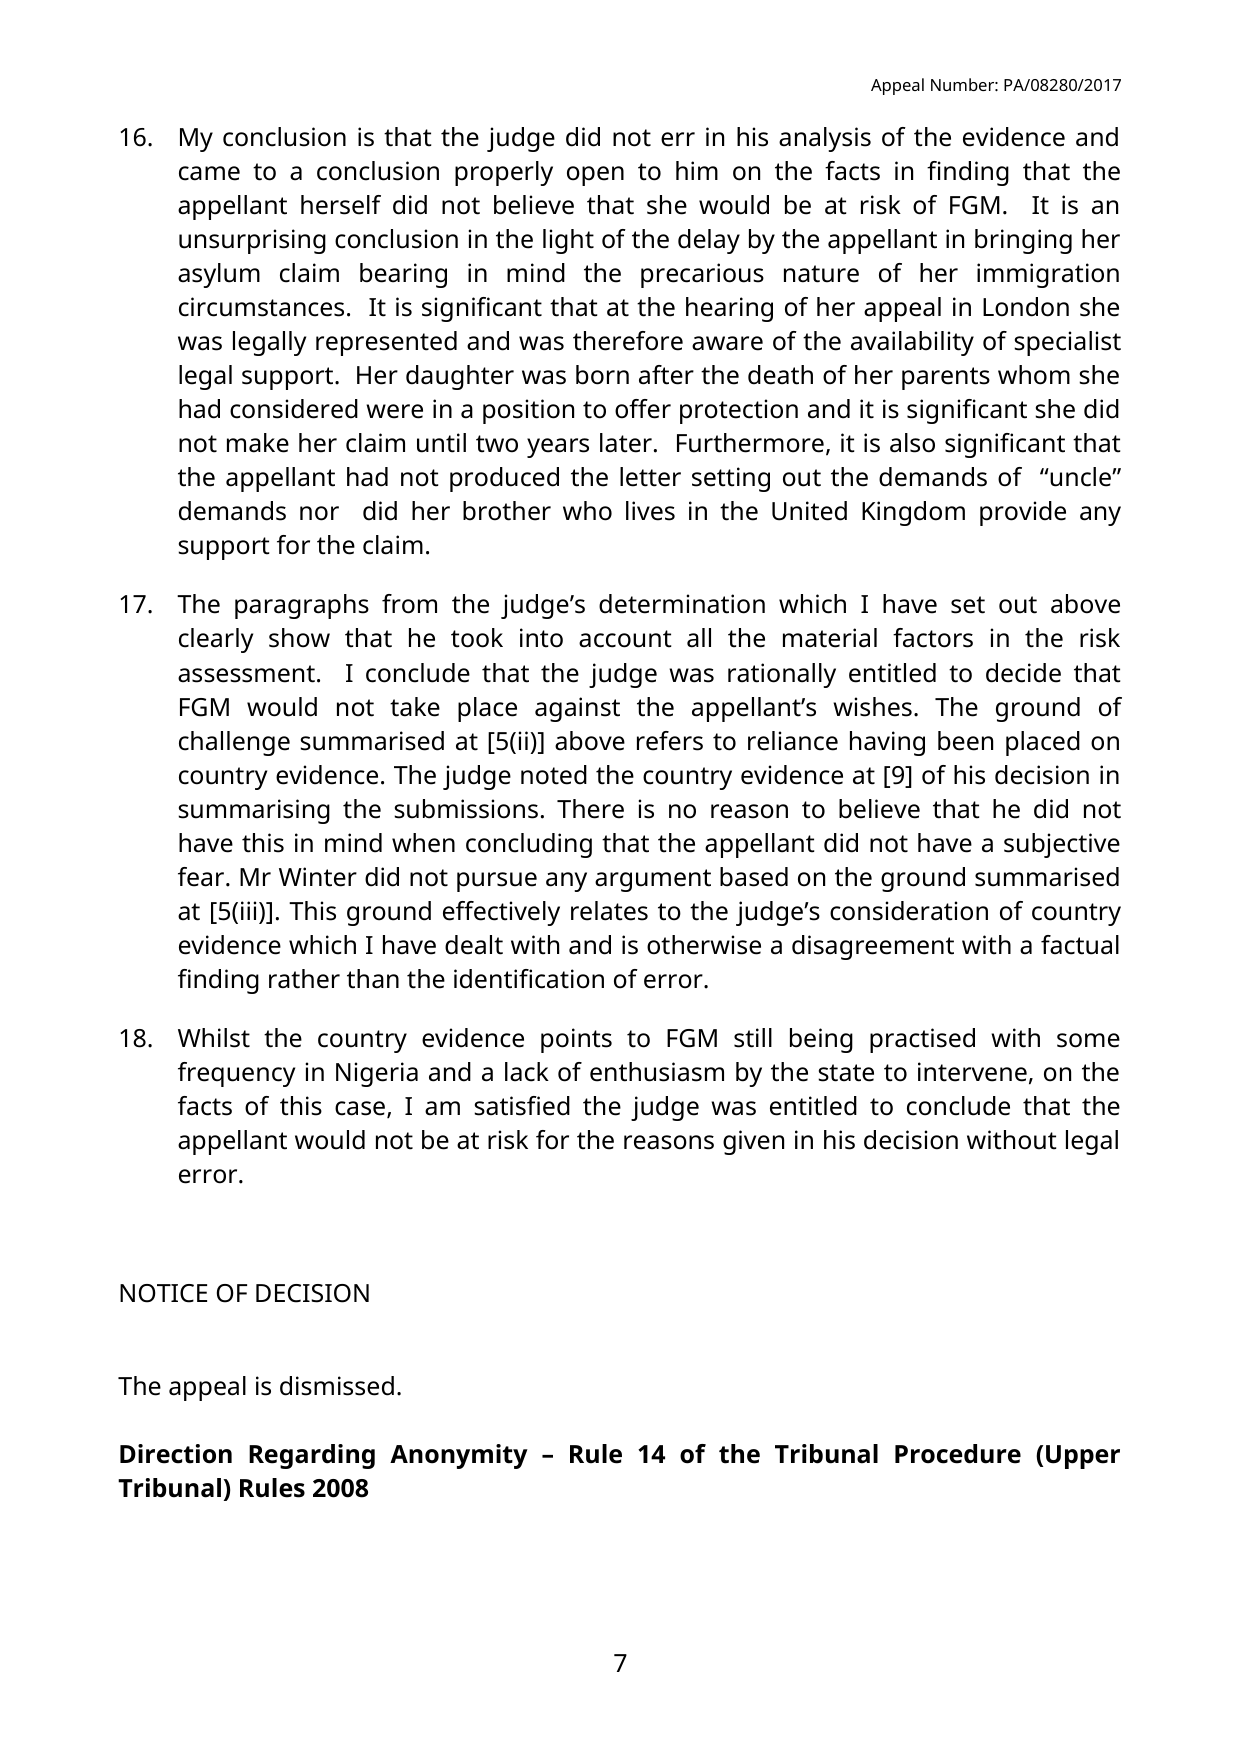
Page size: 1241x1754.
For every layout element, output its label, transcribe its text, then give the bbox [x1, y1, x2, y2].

list My conclusion is that the judge did not err in his analysis of the evidence and came to a conclusion properly open to him on the facts in finding that the appellant herself did not believe that she would be at risk of FGM. It is an unsurprising conclusion in the light of the delay by the appellant in bringing her asylum claim bearing in mind the precarious nature of her immigration circumstances. It is significant that at the hearing of her appeal in London she was legally represented and was therefore aware of the availability of specialist legal support. Her daughter was born after the death of her parents whom she had considered were in a position to offer protection and it is significant she did not make her claim until two years later. Furthermore, it is also significant that the appellant had not produced the letter setting out the demands of “uncle” demands nor did her brother who lives in the United Kingdom provide any support for the claim. [118, 119, 1122, 562]
text NOTICE OF DECISION [118, 1275, 1122, 1309]
text The appeal is dismissed. [118, 1368, 1122, 1402]
list Whilst the country evidence points to FGM still being practised with some frequency in Nigeria and a lack of enthusiasm by the state to intervene, on the facts of this case, I am satisfied the judge was entitled to conclude that the appellant would not be at risk for the reasons given in his decision without legal error. [118, 1021, 1122, 1191]
text Direction Regarding Anonymity – Rule 14 of the Tribunal Procedure (Upper Tribunal) Rules 2008 [118, 1436, 1122, 1504]
list The paragraphs from the judge’s determination which I have set out above clearly show that he took into account all the material factors in the risk assessment. I conclude that the judge was rationally entitled to decide that FGM would not take place against the appellant’s wishes. The ground of challenge summarised at [5(ii)] above refers to reliance having been placed on country evidence. The judge noted the country evidence at [9] of his decision in summarising the submissions. There is no reason to believe that he did not have this in mind when concluding that the appellant did not have a subjective fear. Mr Winter did not pursue any argument based on the ground summarised at [5(iii)]. This ground effectively relates to the judge’s consideration of country evidence which I have dealt with and is otherwise a disagreement with a factual finding rather than the identification of error. [118, 587, 1122, 996]
